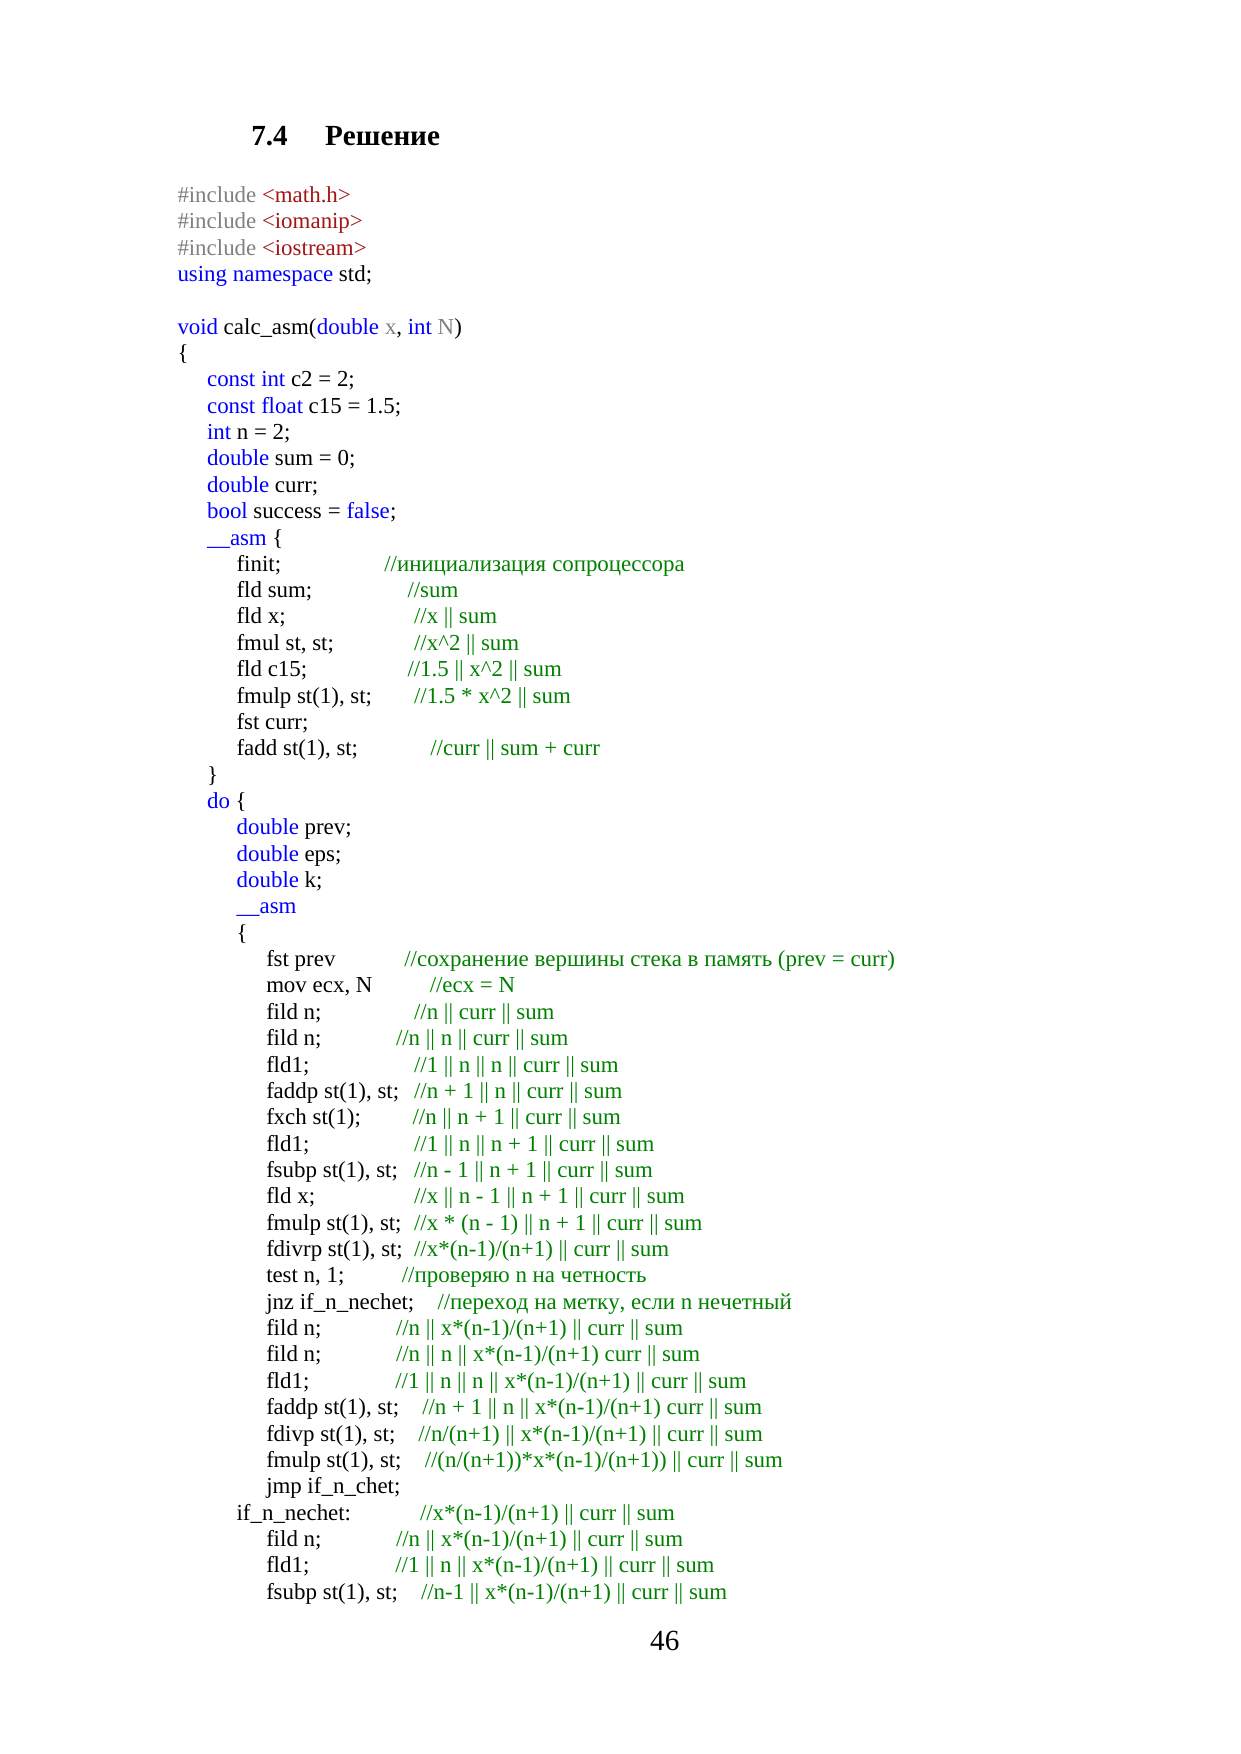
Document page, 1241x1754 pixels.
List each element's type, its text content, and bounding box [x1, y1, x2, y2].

text double prev; [177, 813, 1152, 840]
text fmulp st(1), st; //x * (n - 1) || n + 1 || curr || sum [177, 1209, 1152, 1235]
text fld x; //x || sum [177, 603, 1152, 629]
text fst prev //сохранение вершины стека в память (prev = curr) [177, 945, 1152, 972]
text fld x; //x || n - 1 || n + 1 || curr || sum [177, 1182, 1152, 1209]
text fild n; //n || x*(n-1)/(n+1) || curr || sum [177, 1314, 1152, 1341]
text fld1; //1 || n || x*(n-1)/(n+1) || curr || sum [177, 1551, 1152, 1578]
text faddp st(1), st; //n + 1 || n || curr || sum [177, 1077, 1152, 1103]
text fmul st, st; //x^2 || sum [177, 629, 1152, 655]
text fdivp st(1), st; //n/(n+1) || x*(n-1)/(n+1) || curr || sum [177, 1419, 1152, 1446]
text fmulp st(1), st; //1.5 * x^2 || sum [177, 682, 1152, 708]
text double eps; [177, 840, 1152, 866]
text double curr; [177, 471, 1152, 497]
text #include <iomanip> [177, 207, 1152, 234]
text int n = 2; [177, 418, 1152, 444]
text __asm { [177, 523, 1152, 550]
text fild n; //n || n || x*(n-1)/(n+1) curr || sum [177, 1341, 1152, 1367]
text { [177, 919, 1152, 945]
text fst curr; [177, 708, 1152, 734]
text do { [177, 787, 1152, 813]
text #include <math.h> [177, 181, 1152, 207]
text void calc_asm(double x, int N) [177, 313, 1152, 339]
text fxch st(1); //n || n + 1 || curr || sum [177, 1103, 1152, 1130]
text fld c15; //1.5 || x^2 || sum [177, 655, 1152, 682]
text double k; [177, 866, 1152, 892]
text fadd st(1), st; //curr || sum + curr [177, 734, 1152, 761]
text fild n; //n || curr || sum [177, 998, 1152, 1024]
text jmp if_n_chet; [177, 1472, 1152, 1499]
text fld1; //1 || n || n || x*(n-1)/(n+1) || curr || sum [177, 1367, 1152, 1393]
text } [177, 761, 1152, 787]
text if_n_nechet: //x*(n-1)/(n+1) || curr || sum [177, 1499, 1152, 1525]
text #include <iostream> [177, 234, 1152, 260]
text faddp st(1), st; //n + 1 || n || x*(n-1)/(n+1) curr || sum [177, 1393, 1152, 1419]
text double sum = 0; [177, 444, 1152, 471]
text bool success = false; [177, 497, 1152, 523]
text fld1; //1 || n || n || curr || sum [177, 1051, 1152, 1077]
text 7.4 Решение [251, 118, 1152, 152]
text fsubp st(1), st; //n-1 || x*(n-1)/(n+1) || curr || sum [177, 1578, 1152, 1604]
text const int c2 = 2; [177, 365, 1152, 392]
text test n, 1; //проверяю n на четность [177, 1261, 1152, 1288]
text fild n; //n || x*(n-1)/(n+1) || curr || sum [177, 1525, 1152, 1551]
text fld1; //1 || n || n + 1 || curr || sum [177, 1130, 1152, 1156]
text fld sum; //sum [177, 576, 1152, 603]
text mov ecx, N //ecx = N [177, 972, 1152, 998]
text { [177, 339, 1152, 365]
text jnz if_n_nechet; //переход на метку, если n нечетный [177, 1288, 1152, 1314]
text fdivrp st(1), st; //x*(n-1)/(n+1) || curr || sum [177, 1235, 1152, 1261]
text finit; //инициализация сопроцессора [177, 550, 1152, 576]
text fild n; //n || n || curr || sum [177, 1024, 1152, 1051]
text using namespace std; [177, 260, 1152, 286]
text const float c15 = 1.5; [177, 392, 1152, 418]
text fsubp st(1), st; //n - 1 || n + 1 || curr || sum [177, 1156, 1152, 1182]
text __asm [177, 892, 1152, 919]
text fmulp st(1), st; //(n/(n+1))*x*(n-1)/(n+1)) || curr || sum [177, 1446, 1152, 1472]
